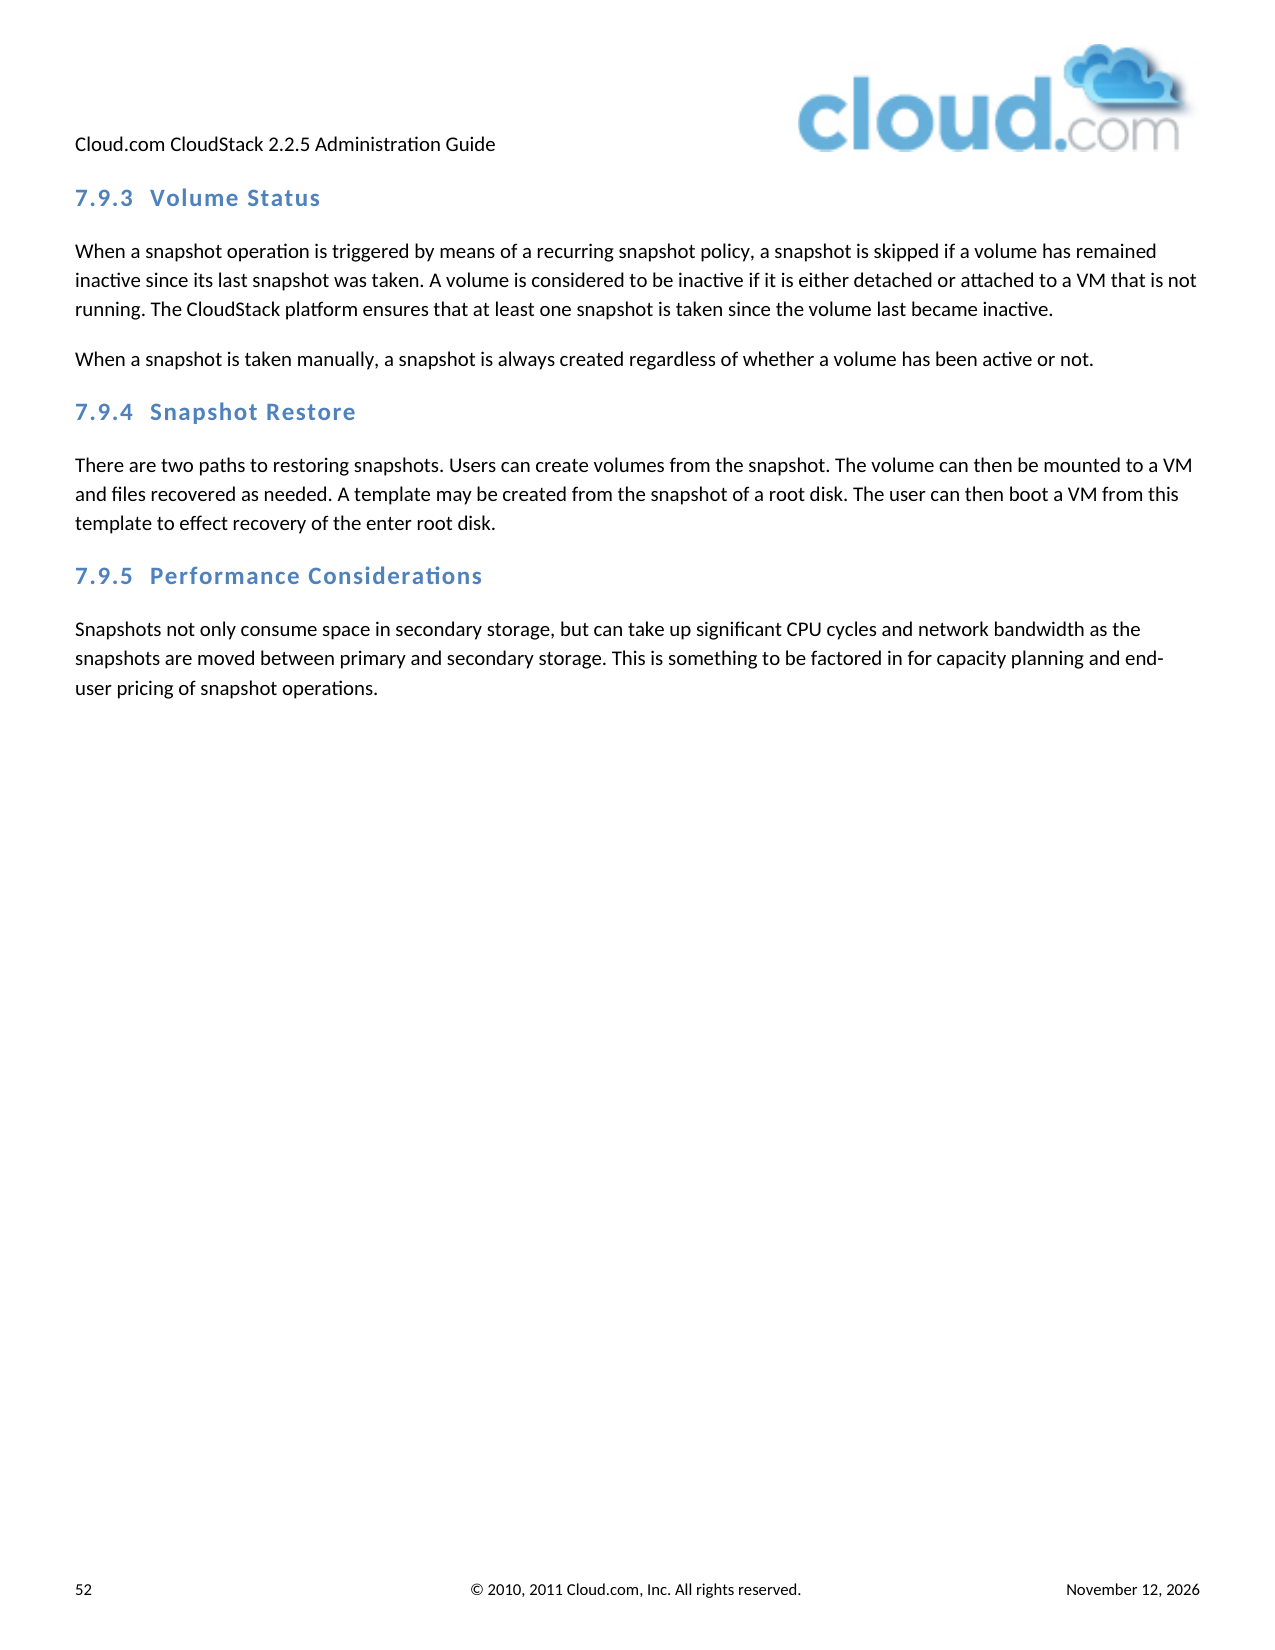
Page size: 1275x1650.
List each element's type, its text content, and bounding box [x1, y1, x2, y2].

subtitle Performance Considerations [75, 561, 1200, 591]
subtitle Volume Status [75, 182, 1200, 213]
text When a snapshot is taken manually, a snapshot is always created regardless of whether a volume has been active or not. [75, 346, 1200, 372]
text When a snapshot operation is triggered by means of a recurring snapshot policy, a snapshot is skipped if a volume has remained inactive since its last snapshot was taken. A volume is considered to be inactive if it is either detached or attached to a VM that is not running. The CloudStack platform ensures that at least one snapshot is taken since the volume last became inactive. [75, 238, 1200, 322]
picture [798, 44, 1200, 152]
text There are two paths to restoring snapshots. Users can create volumes from the snapshot. The volume can then be mounted to a VM and files recovered as needed. A template may be created from the snapshot of a root disk. The user can then boot a VM from this template to effect recovery of the enter root disk. [75, 452, 1200, 536]
subtitle Snapshot Restore [75, 396, 1200, 427]
text Snapshots not only consume space in secondary storage, but can take up significant CPU cycles and network bandwidth as the snapshots are moved between primary and secondary storage. This is something to be factored in for capacity planning and end-user pricing of snapshot operations. [75, 616, 1200, 700]
